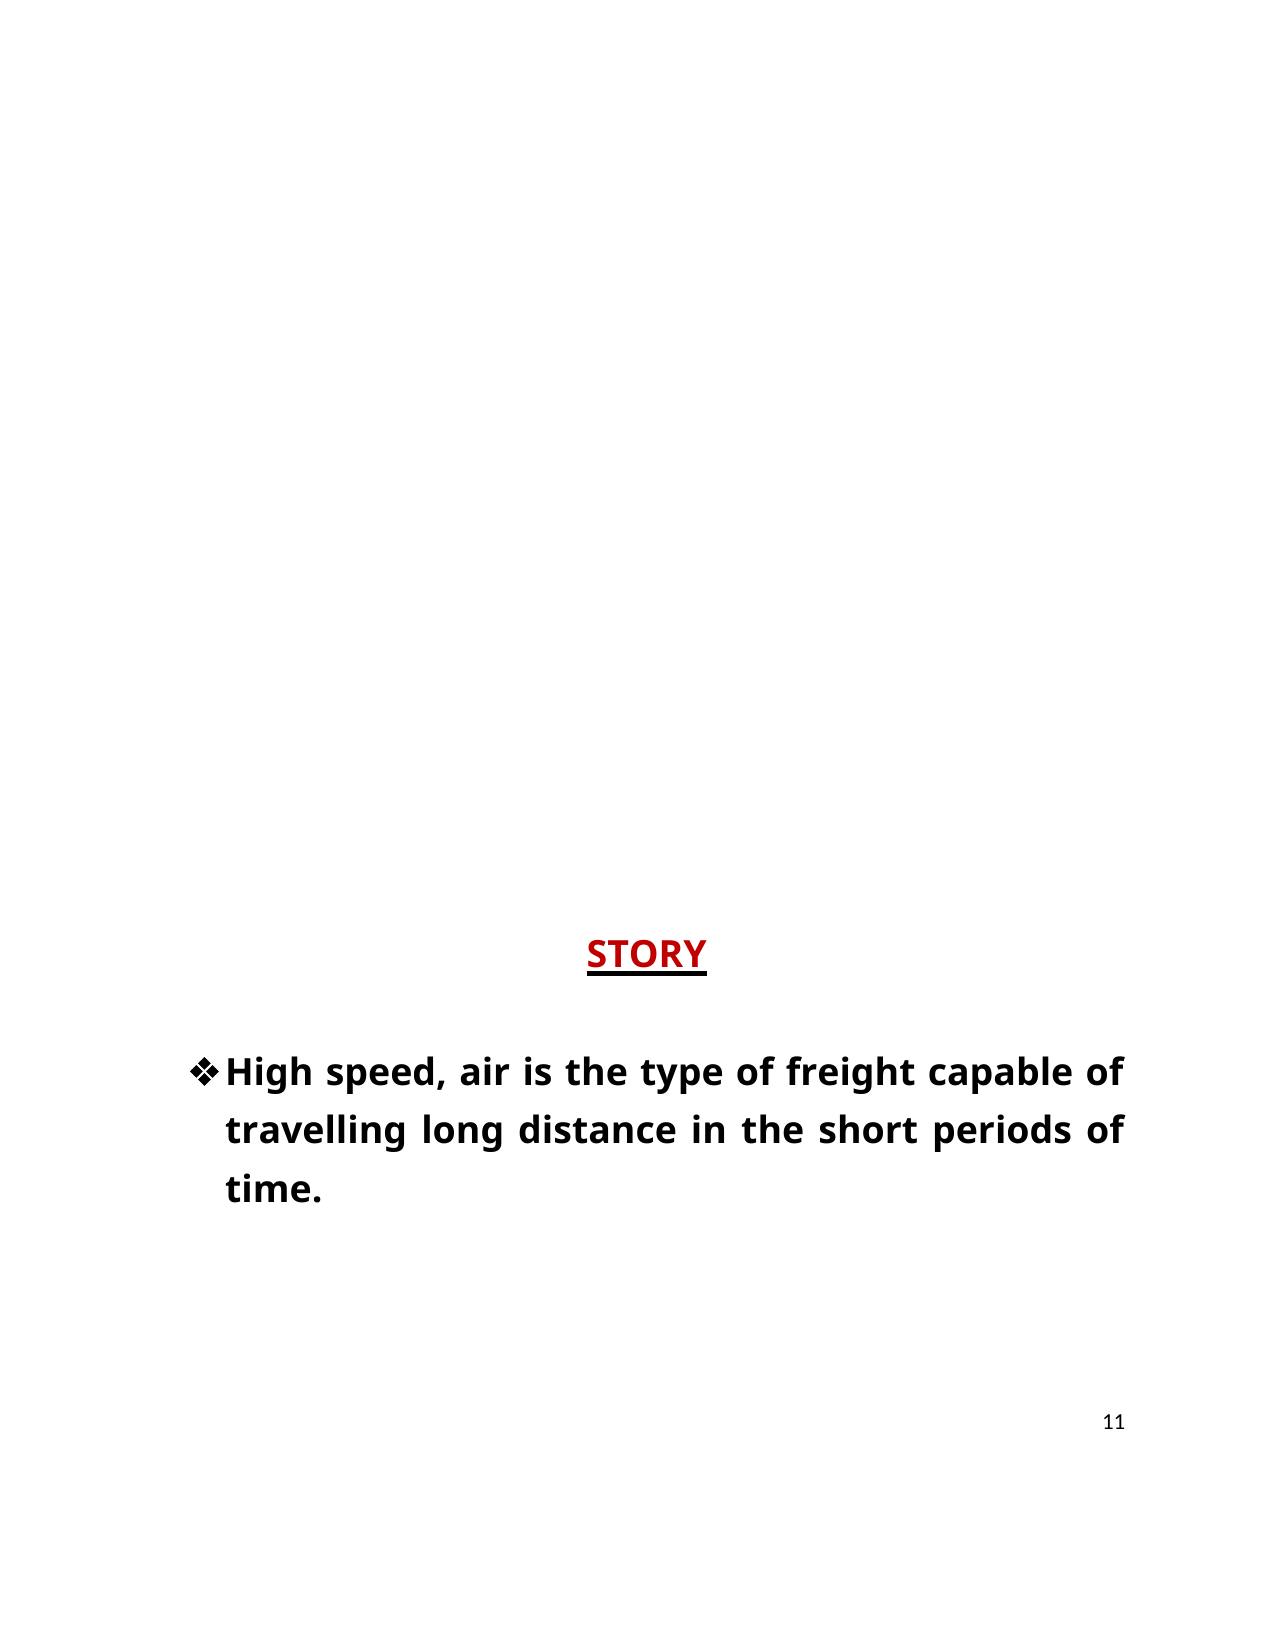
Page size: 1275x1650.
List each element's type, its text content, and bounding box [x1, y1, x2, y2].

list STORY [294, 928, 1125, 979]
list High speed, air is the type of freight capable of travelling long distance in the short periods of time. [187, 1045, 1125, 1213]
